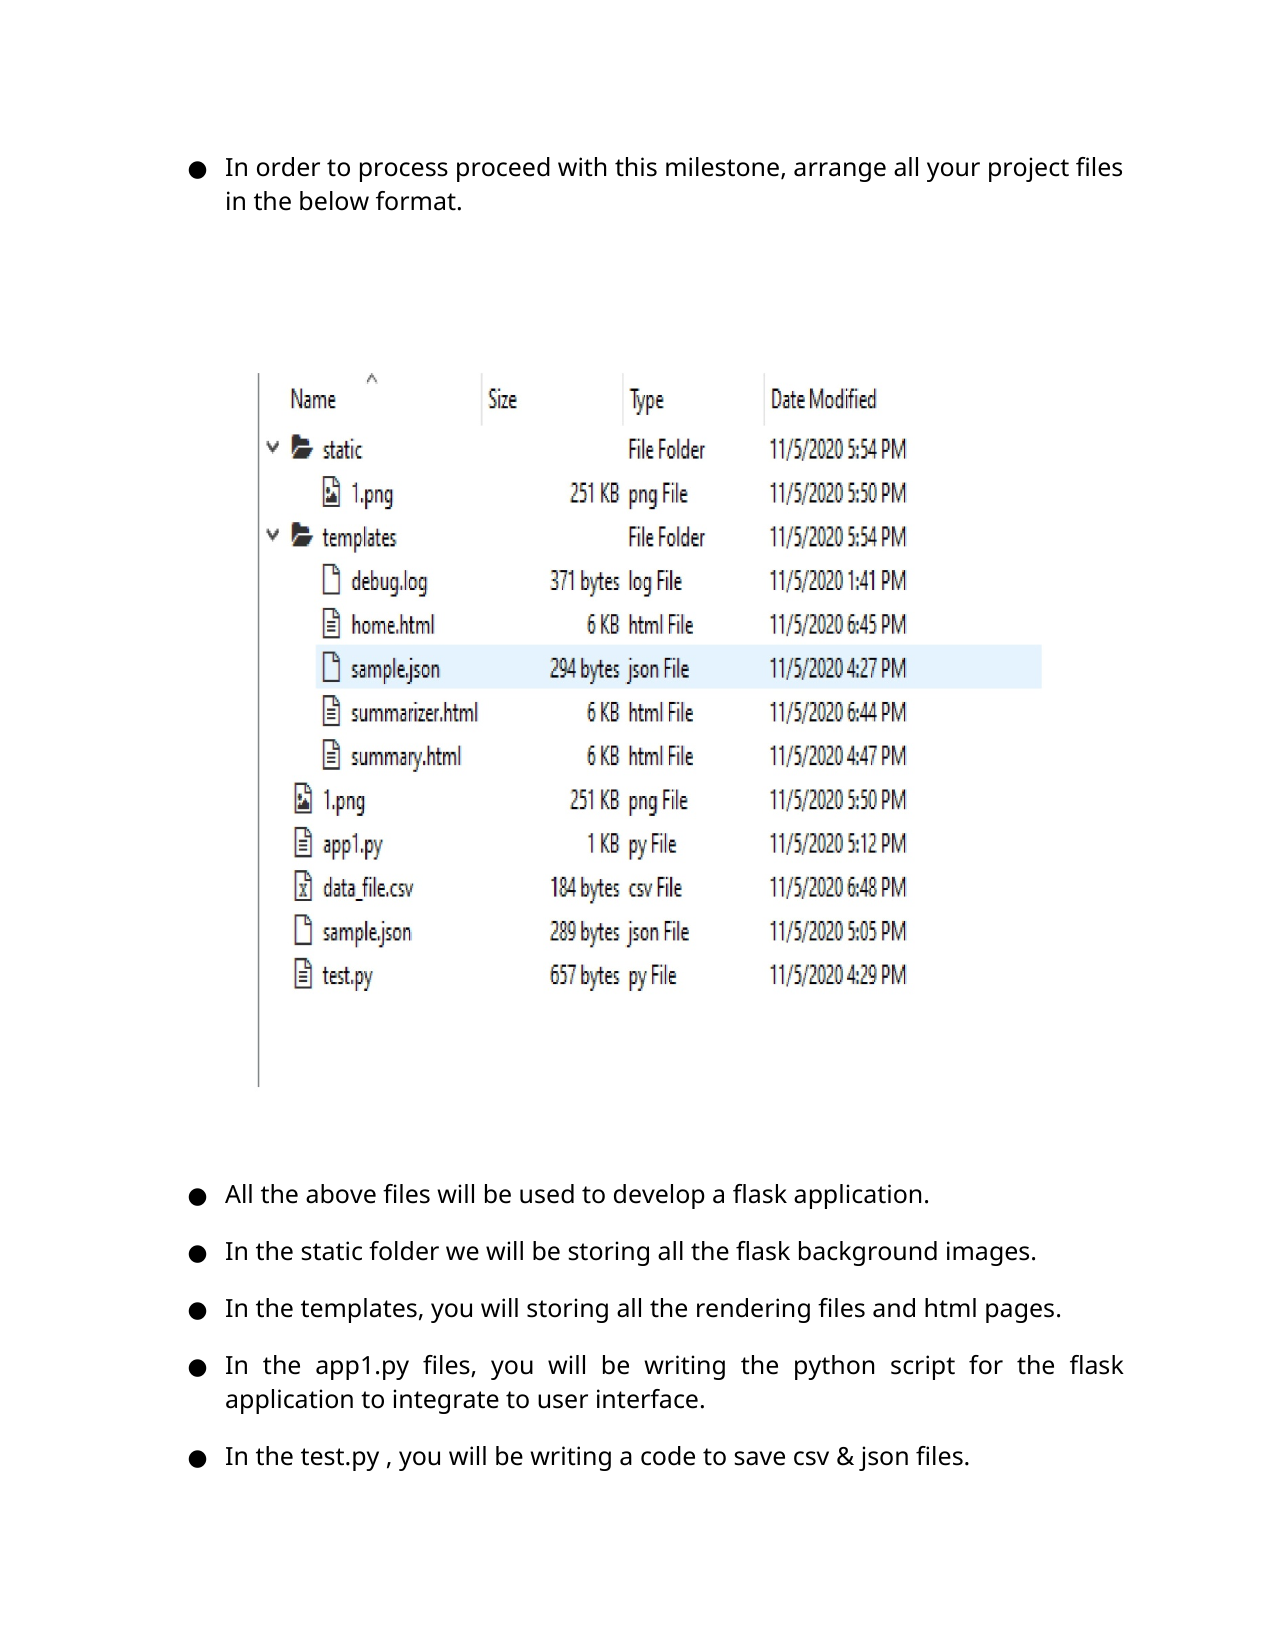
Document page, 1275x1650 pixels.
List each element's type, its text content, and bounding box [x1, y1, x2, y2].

picture [150, 295, 1046, 1151]
list In the templates, you will storing all the rendering files and html pages. [187, 1291, 1125, 1325]
list In the static folder we will be storing all the flask background images. [187, 1234, 1125, 1268]
list In the app1.py files, you will be writing the python script for the flask application to integrate to user interface. [187, 1348, 1125, 1416]
list In order to process proceed with this milestone, arrange all your project files in the below format. [187, 150, 1125, 218]
list All the above files will be used to develop a flask application. [187, 1177, 1125, 1211]
list In the test.py , you will be writing a code to save csv & json files. [187, 1439, 1125, 1473]
